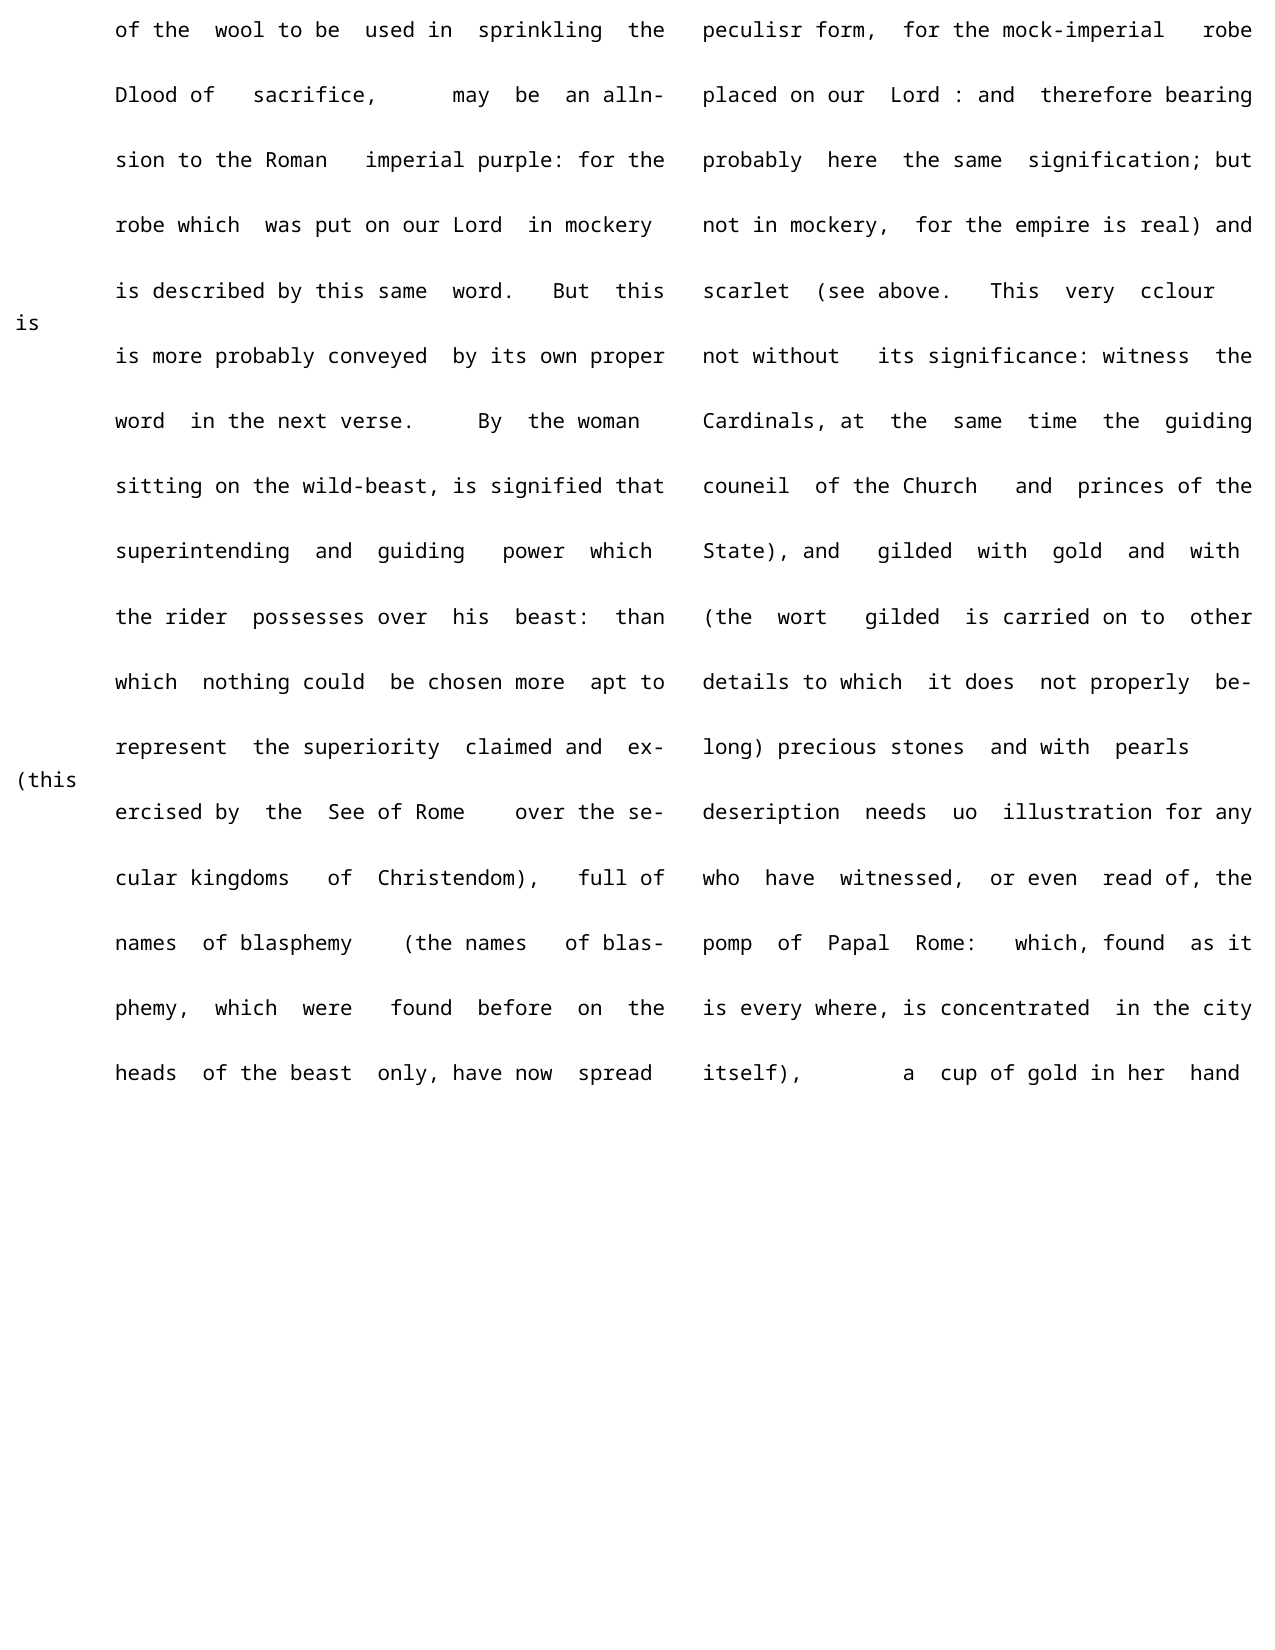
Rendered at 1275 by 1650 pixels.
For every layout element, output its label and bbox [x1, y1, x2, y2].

text [15, 15, 1260, 1149]
